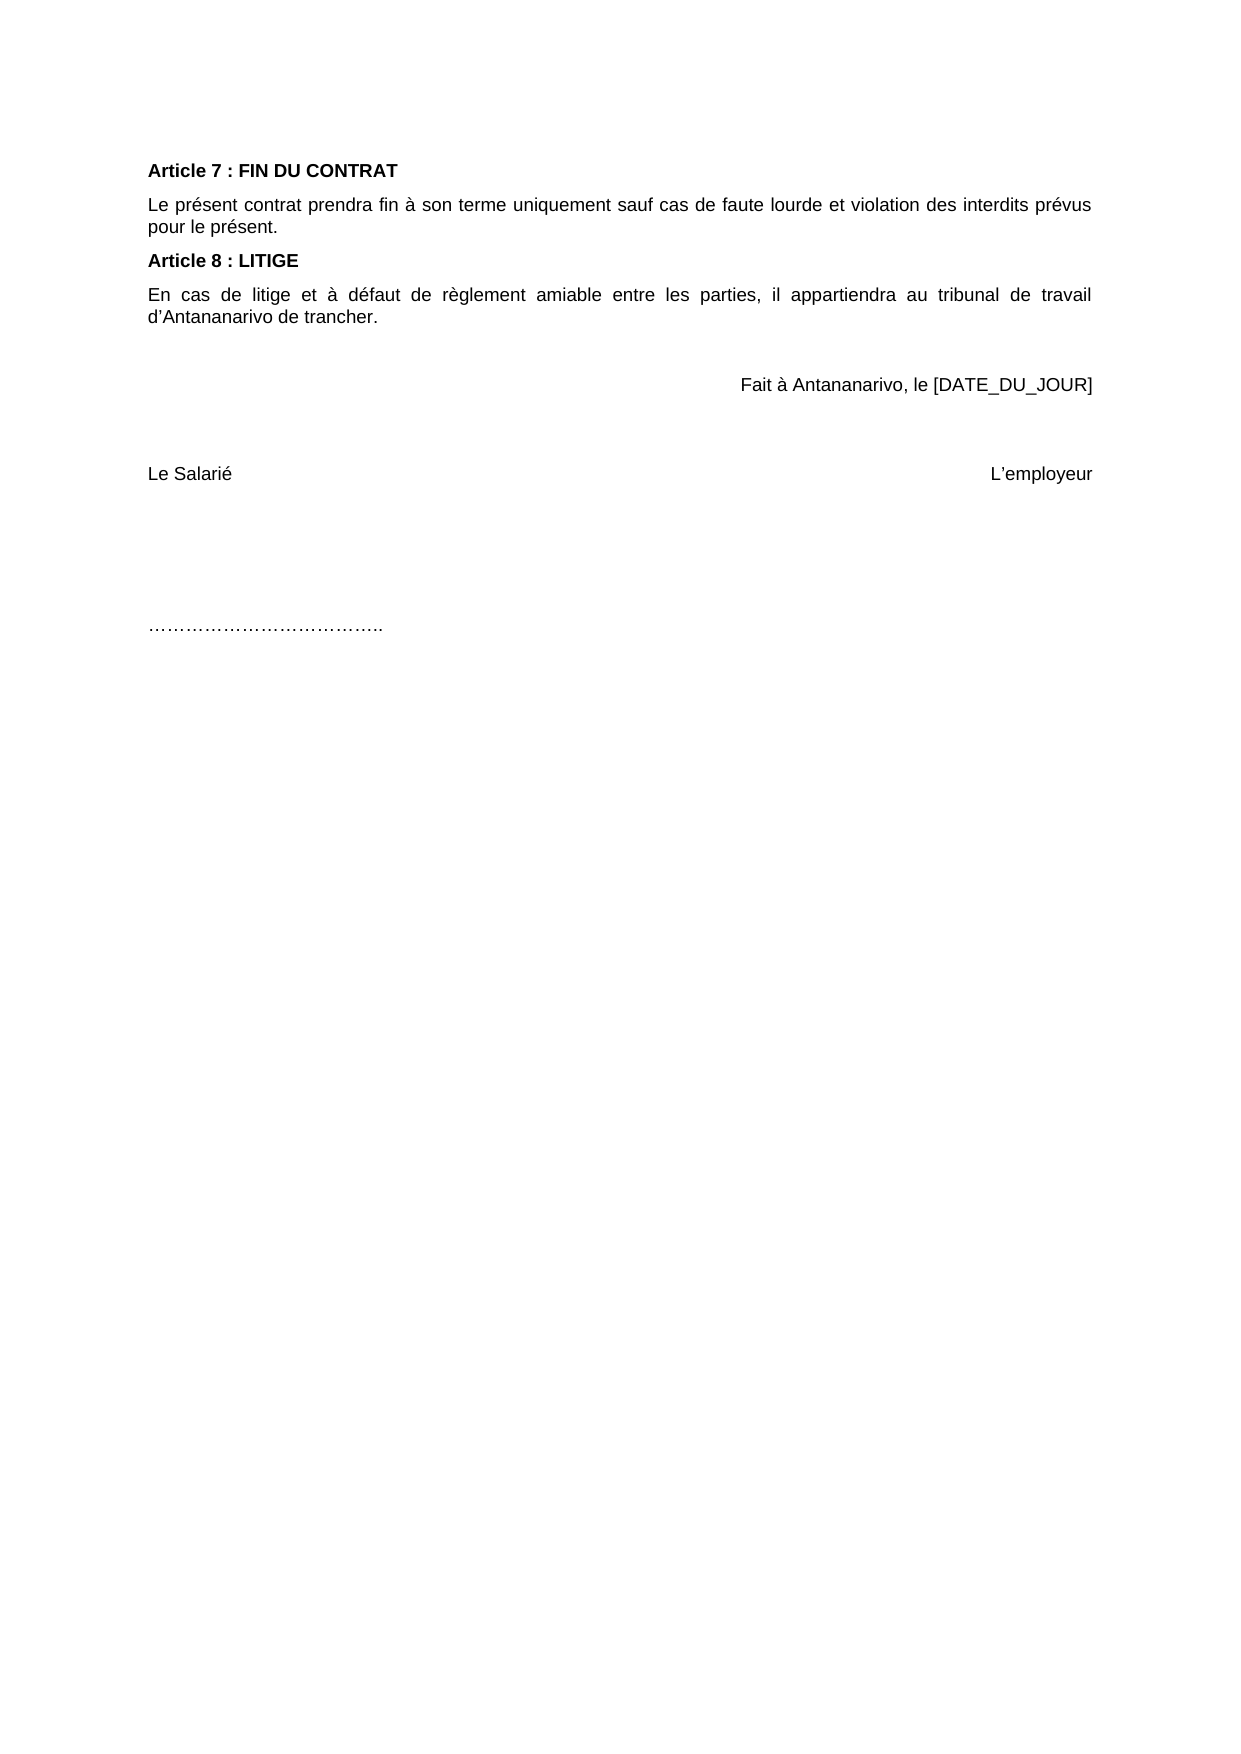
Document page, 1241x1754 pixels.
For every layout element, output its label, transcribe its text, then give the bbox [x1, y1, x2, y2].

text Le Salarié L’employeur [148, 463, 1093, 485]
text En cas de litige et à défaut de règlement amiable entre les parties, il appartiendra au tribunal de travail d’Antananarivo de trancher. [148, 284, 1093, 327]
text Fait à Antananarivo, le [DATE_DU_JOUR] [148, 373, 1093, 395]
text Article 7 : FIN DU CONTRAT [148, 160, 1093, 182]
text Article 8 : LITIGE [148, 250, 1093, 271]
text Le présent contrat prendra fin à son terme uniquement sauf cas de faute lourde et violation des interdits prévus pour le présent. [148, 194, 1093, 237]
text ……………………………….. [148, 614, 1093, 636]
